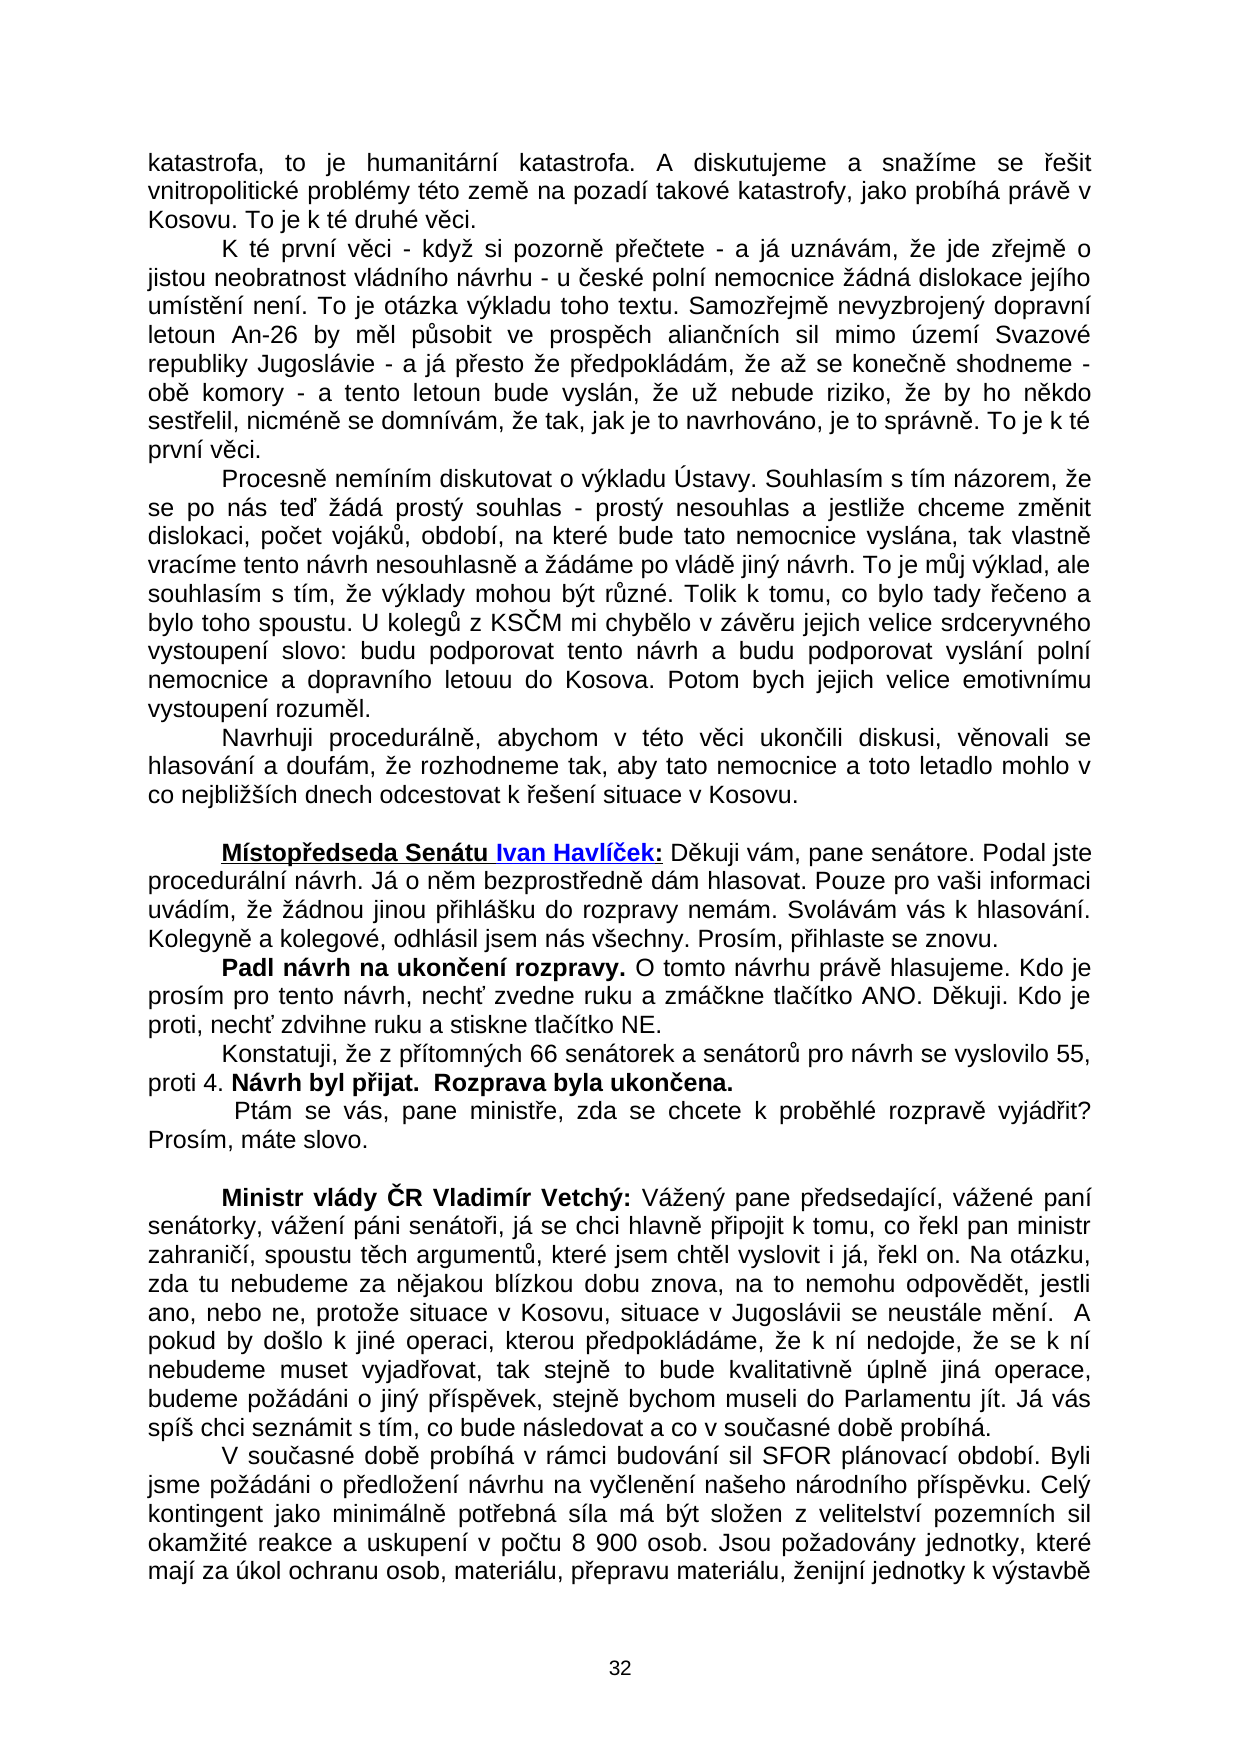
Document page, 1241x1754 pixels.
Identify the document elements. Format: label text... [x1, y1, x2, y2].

text Místopředseda Senátu Ivan Havlíček: Děkuji vám, pane senátore. Podal jste procedurální návrh. Já o něm bezprostředně dám hlasovat. Pouze pro vaši informaci uvádím, že žádnou jinou přihlášku do rozpravy nemám. Svolávám vás k hlasování. Kolegyně a kolegové, odhlásil jsem nás všechny. Prosím, přihlaste se znovu. [148, 838, 1093, 953]
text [148, 1441, 1093, 1585]
text Ministr vlády ČR Vladimír Vetchý: Vážený pane předsedající, vážené paní senátorky, vážení páni senátoři, já se chci hlavně připojit k tomu, co řekl pan ministr zahraničí, spoustu těch argumentů, které jsem chtěl vyslovit i já, řekl on. Na otázku, zda tu nebudeme za nějakou blízkou dobu znova, na to nemohu odpovědět, jestli ano, nebo ne, protože situace v Kosovu, situace v Jugoslávii se neustále mění. A pokud by došlo k jiné operaci, kterou předpokládáme, že k ní nedojde, že se k ní nebudeme muset vyjadřovat, tak stejně to bude kvalitativně úplně jiná operace, budeme požádáni o jiný příspěvek, stejně bychom museli do Parlamentu jít. Já vás spíš chci seznámit s tím, co bude následovat a co v současné době probíhá. [148, 1183, 1093, 1441]
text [148, 148, 1093, 234]
text K té první věci - když si pozorně přečtete - a já uznávám, že jde zřejmě o jistou neobratnost vládního návrhu - u české polní nemocnice žádná dislokace jejího umístění není. To je otázka výkladu toho textu. Samozřejmě nevyzbrojený dopravní letoun An-26 by měl působit ve prospěch aliančních sil mimo území Svazové republiky Jugoslávie - a já přesto že předpokládám, že až se konečně shodneme - obě komory - a tento letoun bude vyslán, že už nebude riziko, že by ho někdo sestřelil, nicméně se domnívám, že tak, jak je to navrhováno, je to správně. To je k té první věci. [148, 234, 1093, 464]
text Padl návrh na ukončení rozpravy. O tomto návrhu právě hlasujeme. Kdo je prosím pro tento návrh, nechť zvedne ruku a zmáčkne tlačítko ANO. Děkuji. Kdo je proti, nechť zdvihne ruku a stiskne tlačítko NE. [148, 953, 1093, 1039]
text Procesně nemíním diskutovat o výkladu Ústavy. Souhlasím s tím názorem, že se po nás teď žádá prostý souhlas - prostý nesouhlas a jestliže chceme změnit dislokaci, počet vojáků, období, na které bude tato nemocnice vyslána, tak vlastně vracíme tento návrh nesouhlasně a žádáme po vládě jiný návrh. To je můj výklad, ale souhlasím s tím, že výklady mohou být různé. Tolik k tomu, co bylo tady řečeno a bylo toho spoustu. U kolegů z KSČM mi chybělo v závěru jejich velice srdceryvného vystoupení slovo: budu podporovat tento návrh a budu podporovat vyslání polní nemocnice a dopravního letouu do Kosova. Potom bych jejich velice emotivnímu vystoupení rozuměl. [148, 464, 1093, 723]
text Konstatuji, že z přítomných 66 senátorek a senátorů pro návrh se vyslovilo 55, proti 4. Návrh byl přijat. Rozprava byla ukončena. [148, 1039, 1093, 1096]
text Navrhuji procedurálně, abychom v této věci ukončili diskusi, věnovali se hlasování a doufám, že rozhodneme tak, aby tato nemocnice a toto letadlo mohlo v co nejbližších dnech odcestovat k řešení situace v Kosovu. [148, 723, 1093, 809]
text Ptám se vás, pane ministře, zda se chcete k proběhlé rozpravě vyjádřit? Prosím, máte slovo. [148, 1096, 1093, 1154]
